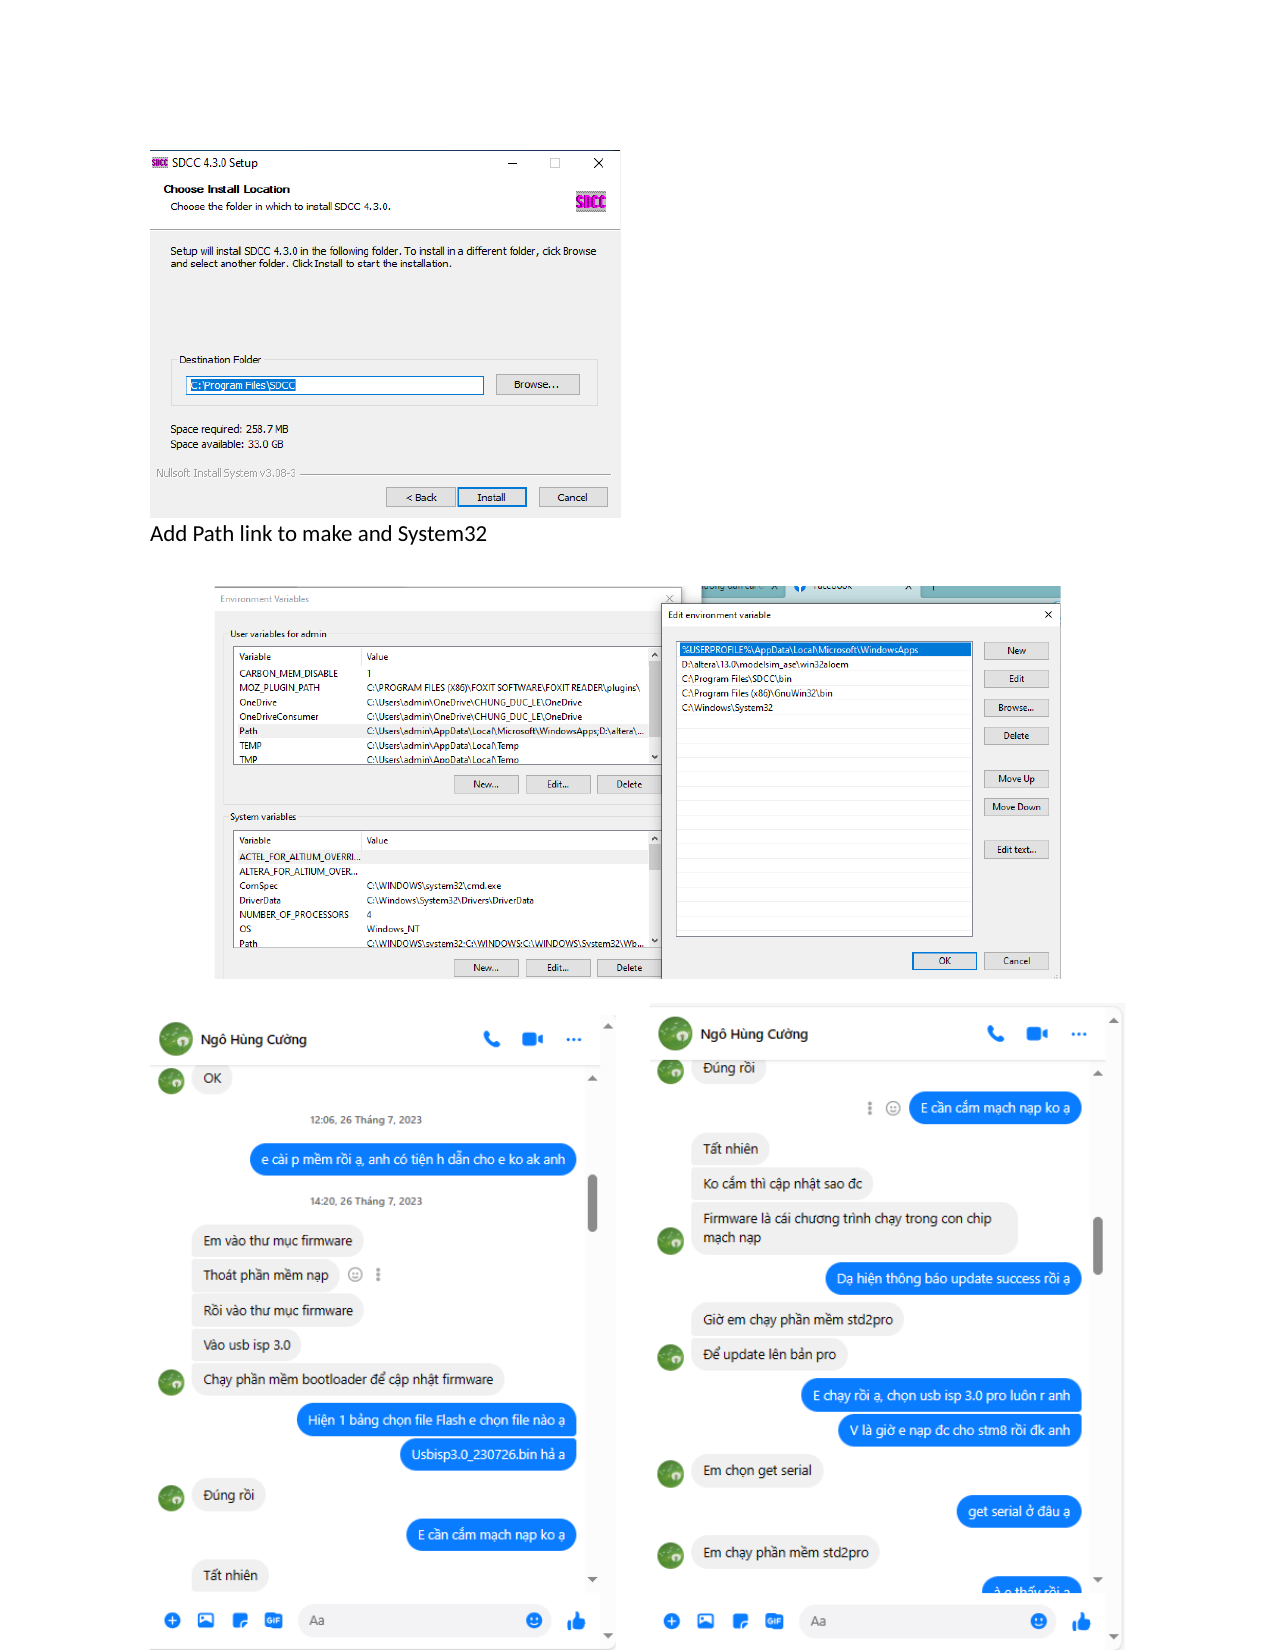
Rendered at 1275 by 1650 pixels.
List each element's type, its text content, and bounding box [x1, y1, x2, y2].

picture [150, 1015, 616, 1650]
picture [214, 586, 1061, 979]
picture [650, 1003, 1125, 1650]
picture [150, 150, 621, 518]
